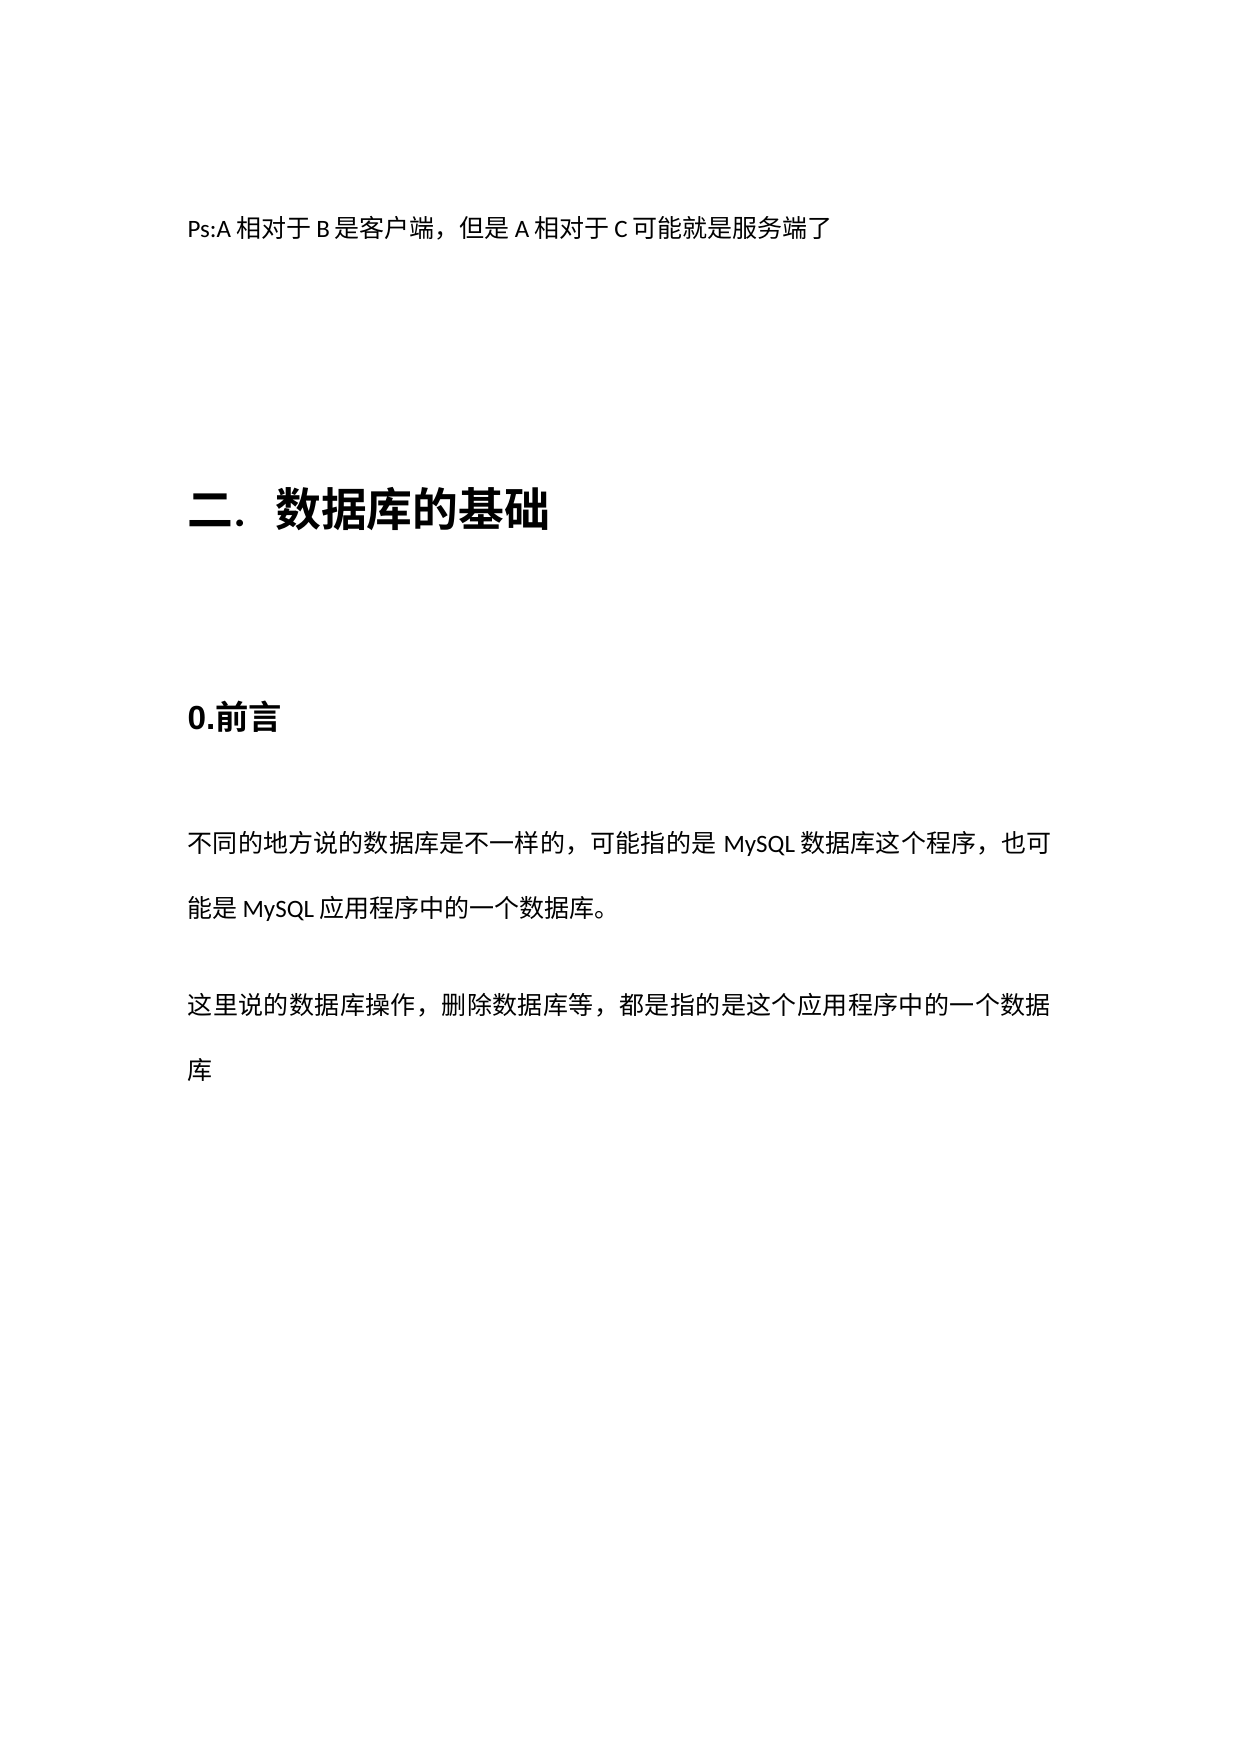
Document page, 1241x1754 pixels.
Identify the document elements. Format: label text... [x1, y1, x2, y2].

subtitle 0.前言 [187, 682, 1053, 747]
subtitle 数据库的基础 [187, 457, 1053, 555]
text Ps:A相对于B是客户端，但是A相对于C可能就是服务端了 [187, 194, 1053, 259]
text 不同的地方说的数据库是不一样的，可能指的是MySQL数据库这个程序，也可能是MySQL应用程序中的一个数据库。 [187, 809, 1053, 939]
text 这里说的数据库操作，删除数据库等，都是指的是这个应用程序中的一个数据库 [187, 971, 1053, 1101]
